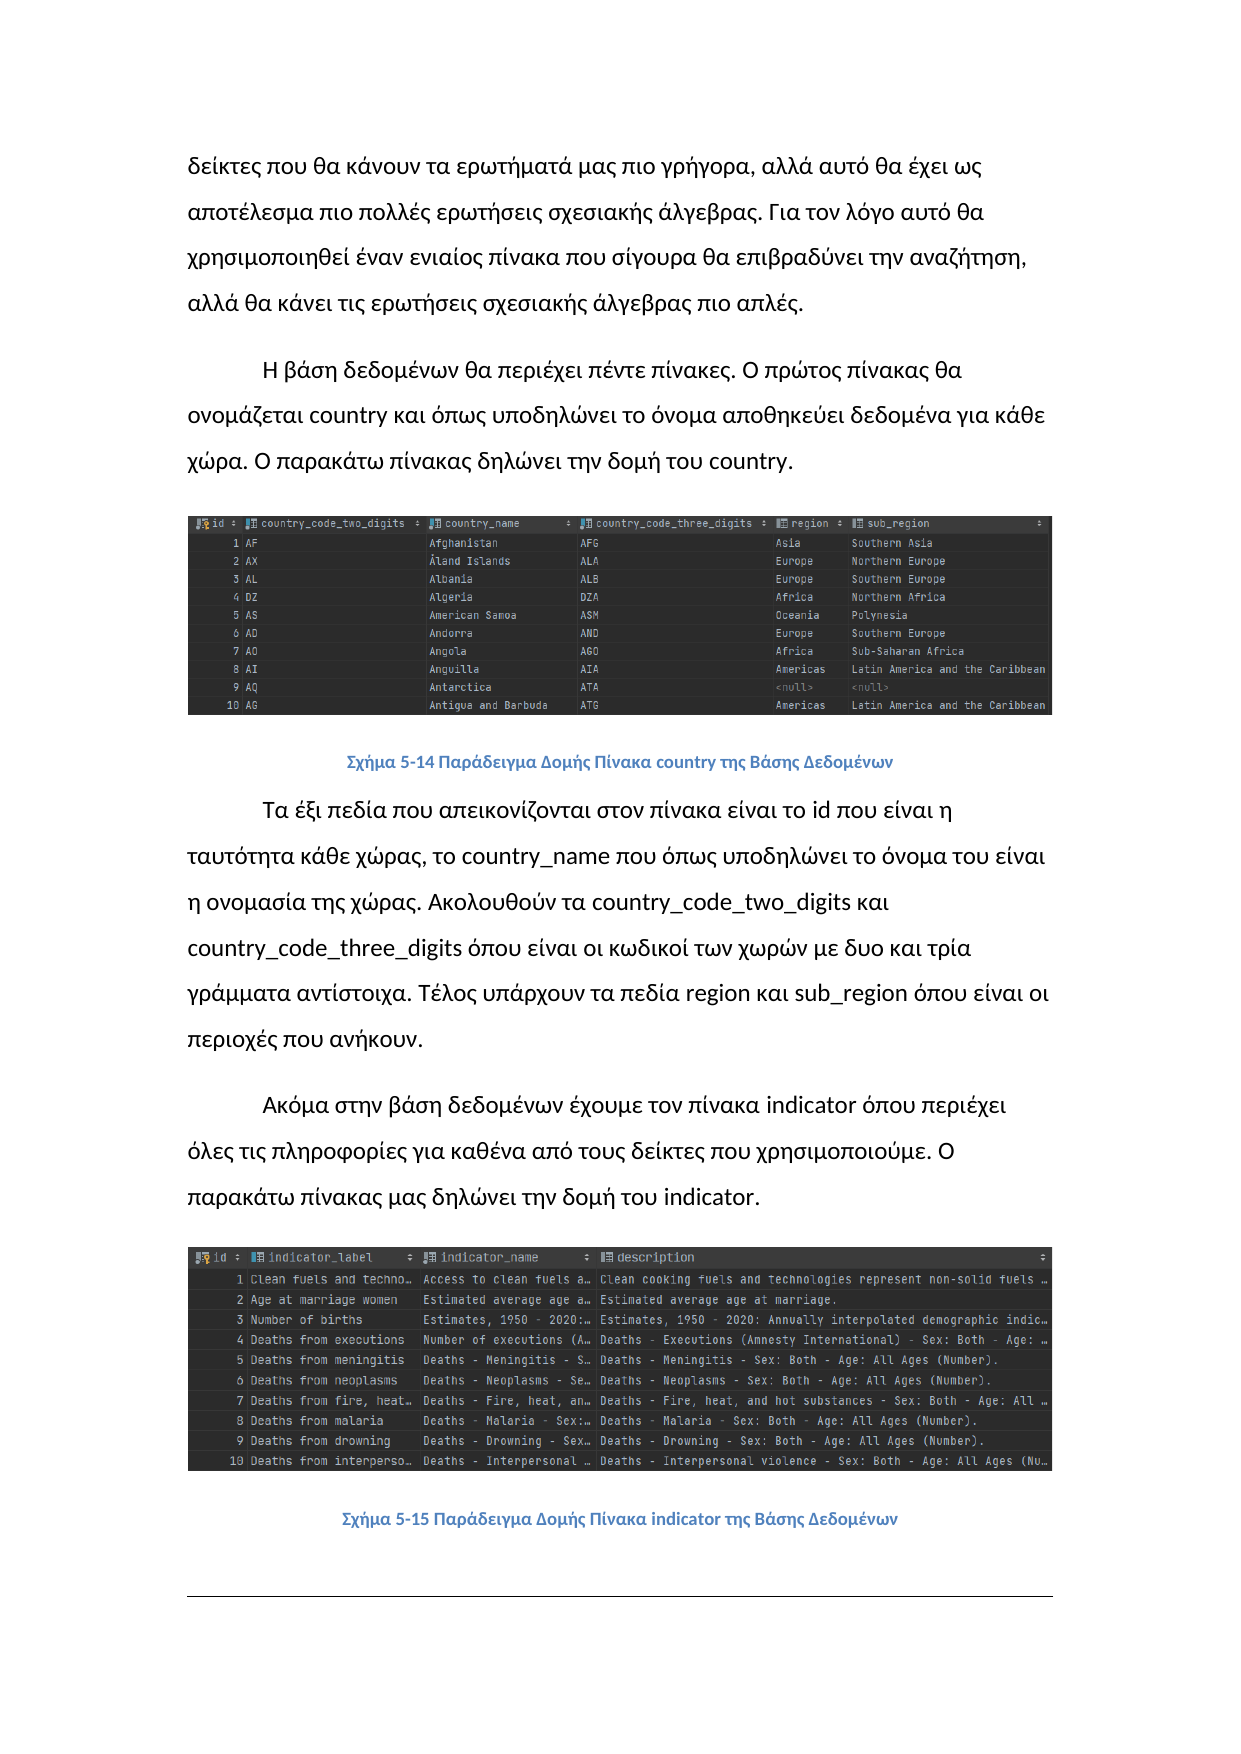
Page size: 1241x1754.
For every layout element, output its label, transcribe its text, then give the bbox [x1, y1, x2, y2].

text Ακόμα στην βάση δεδομένων έχουμε τον πίνακα indicator όπου περιέχει όλες τις πληροφορίες για καθένα από τους δείκτες που χρησιμοποιούμε. Ο παρακάτω πίνακας μας δηλώνει την δομή του indicator. [187, 1090, 1053, 1212]
text Τα έξι πεδία που απεικονίζονται στον πίνακα είναι το id που είναι η ταυτότητα κάθε χώρας, το country_name που όπως υποδηλώνει το όνομα του είναι η ονομασία της χώρας. Ακολουθούν τα country_code_two_digits και country_code_three_digits όπου είναι οι κωδικοί των χωρών με δυο και τρία γράμματα αντίστοιχα. Τέλος υπάρχουν τα πεδία region και sub_region όπου είναι οι περιοχές που ανήκουν. [187, 794, 1053, 1054]
text Η βάση δεδομένων θα περιέχει πέντε πίνακες. Ο πρώτος πίνακας θα ονομάζεται country και όπως υποδηλώνει το όνομα αποθηκεύει δεδομένα για κάθε χώρα. Ο παρακάτω πίνακας δηλώνει την δομή του country. [187, 354, 1053, 476]
picture [188, 1247, 1053, 1471]
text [187, 150, 1053, 318]
picture [188, 516, 1053, 715]
